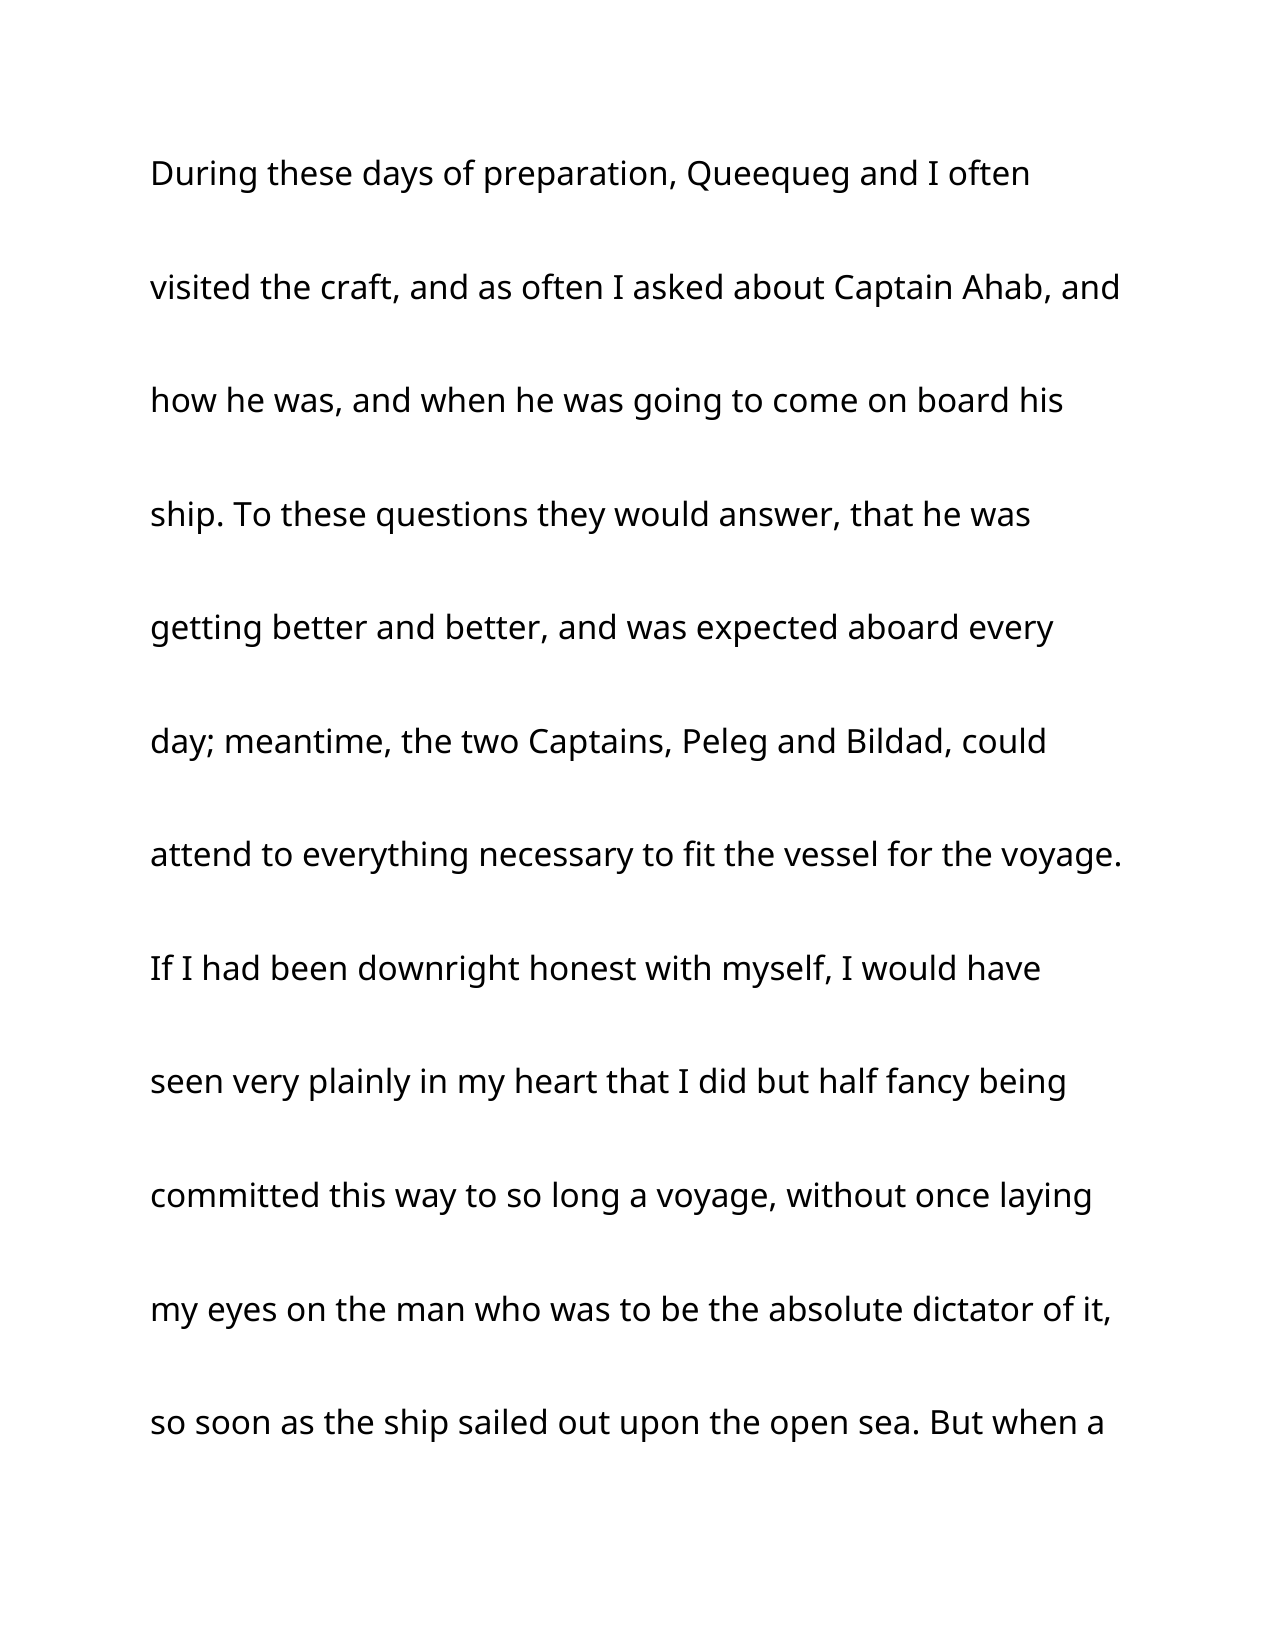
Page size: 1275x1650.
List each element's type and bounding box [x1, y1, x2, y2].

text [150, 150, 1125, 1444]
